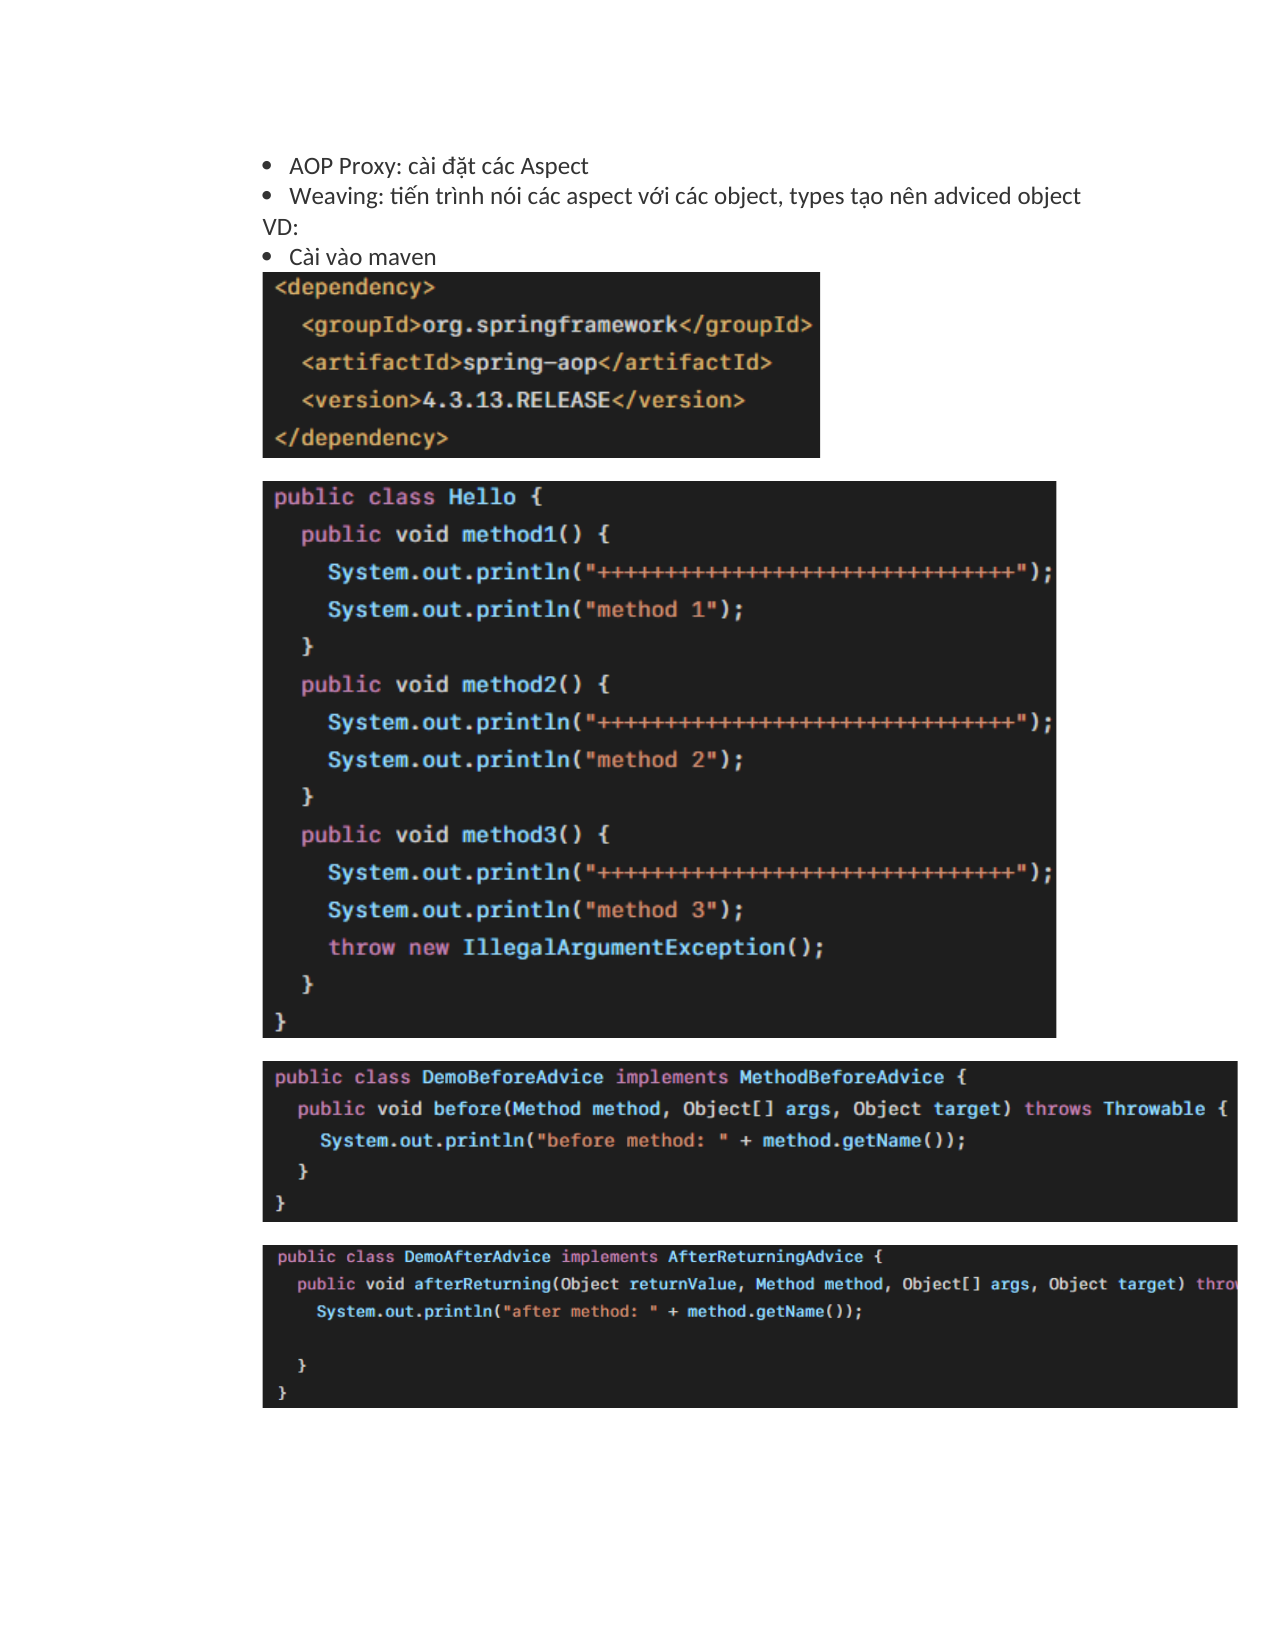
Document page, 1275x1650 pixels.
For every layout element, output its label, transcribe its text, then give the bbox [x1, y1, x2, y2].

list Weaving: tiến trình nói các aspect với các object, types tạo nên adviced object [262, 181, 1125, 211]
picture [262, 1061, 1238, 1222]
list AOP Proxy: cài đặt các Aspect [262, 150, 1125, 181]
list Cài vào maven [262, 242, 1125, 272]
picture [262, 272, 821, 458]
text VD: [262, 211, 1125, 242]
picture [262, 1245, 1238, 1408]
picture [262, 481, 1057, 1038]
